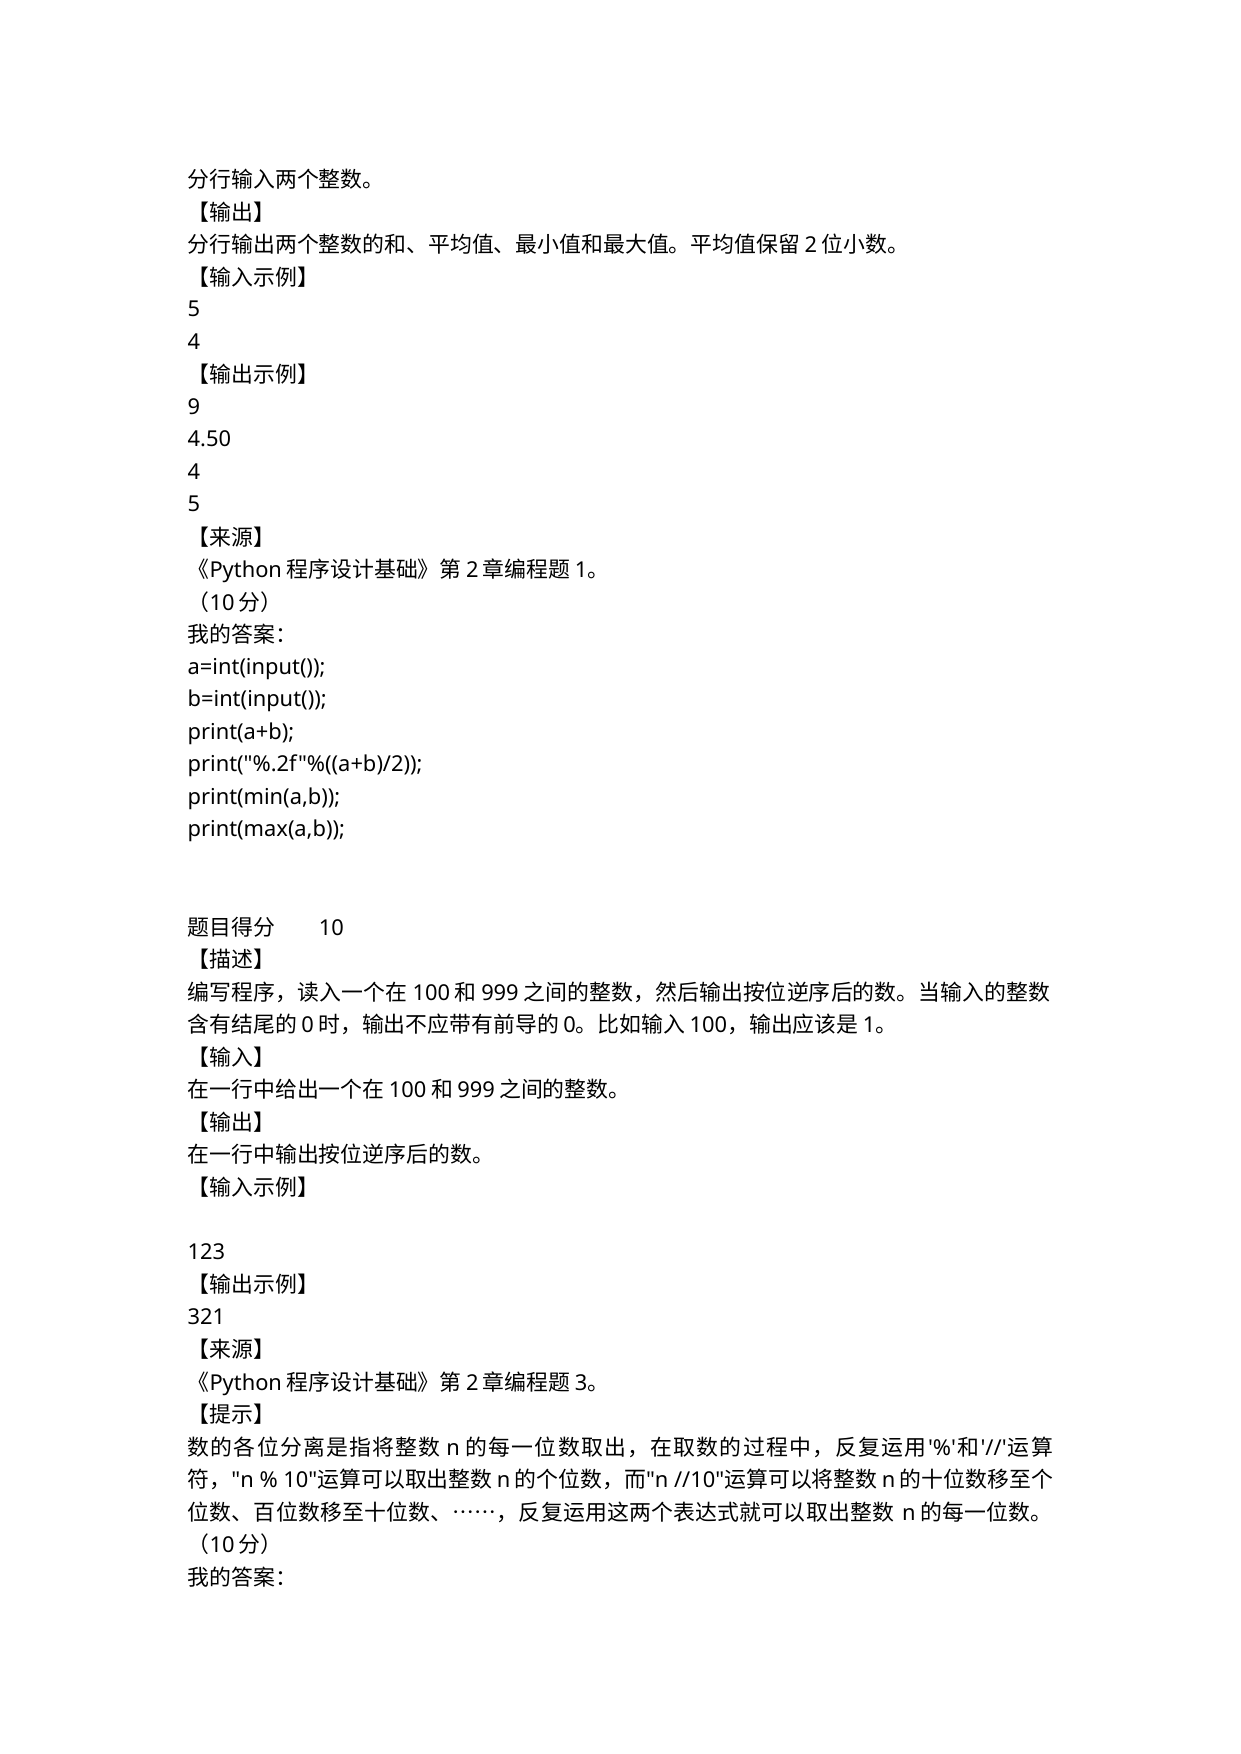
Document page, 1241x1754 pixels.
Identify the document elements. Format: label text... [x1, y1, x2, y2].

text b=int(input()); [187, 682, 1053, 714]
text 321 [187, 1299, 1053, 1332]
text print(a+b); [187, 714, 1053, 747]
text 【来源】 [187, 1332, 1053, 1364]
text （10分） [187, 584, 1053, 617]
text a=int(input()); [187, 649, 1053, 682]
text 【来源】 [187, 519, 1053, 552]
text 【输入】 [187, 1039, 1053, 1072]
text 【输出】 [187, 1104, 1053, 1137]
text 分行输出两个整数的和、平均值、最小值和最大值。平均值保留2位小数。 [187, 227, 1053, 259]
text 【输入示例】 [187, 259, 1053, 292]
text 5 [187, 487, 1053, 519]
text 4.50 [187, 422, 1053, 454]
text 【输出示例】 [187, 357, 1053, 389]
text 在一行中输出按位逆序后的数。 [187, 1137, 1053, 1169]
text print(max(a,b)); [187, 812, 1053, 844]
text 我的答案： [187, 617, 1053, 649]
text 在一行中给出一个在100和999之间的整数。 [187, 1072, 1053, 1104]
text 我的答案： [187, 1559, 1053, 1592]
text 题目得分 10 [187, 909, 1053, 942]
text 编写程序，读入一个在100和999之间的整数，然后输出按位逆序后的数。当输入的整数含有结尾的0时，输出不应带有前导的0。比如输入100，输出应该是1。 [187, 974, 1053, 1039]
text 4 [187, 454, 1053, 487]
text 分行输入两个整数。 [187, 162, 1053, 194]
text 【输出】 [187, 194, 1053, 227]
text print("%.2f"%((a+b)/2)); [187, 747, 1053, 779]
text 【输入示例】 [187, 1169, 1053, 1202]
text 9 [187, 389, 1053, 422]
text 123 [187, 1234, 1053, 1267]
text 【输出示例】 [187, 1267, 1053, 1299]
text print(min(a,b)); [187, 779, 1053, 812]
text 《Python程序设计基础》第2章编程题3。 [187, 1364, 1053, 1397]
text 5 [187, 292, 1053, 324]
text 【描述】 [187, 942, 1053, 974]
text 4 [187, 324, 1053, 357]
text 【提示】 [187, 1397, 1053, 1429]
text 《Python程序设计基础》第2章编程题1。 [187, 552, 1053, 584]
text 数的各位分离是指将整数n的每一位数取出，在取数的过程中，反复运用'%'和'//'运算符，"n % 10"运算可以取出整数n的个位数，而"n //10"运算可以将整数n的十位数移至个位数、百位数移至十位数、……，反复运用这两个表达式就可以取出整数n的每一位数。（10分） [187, 1429, 1053, 1559]
